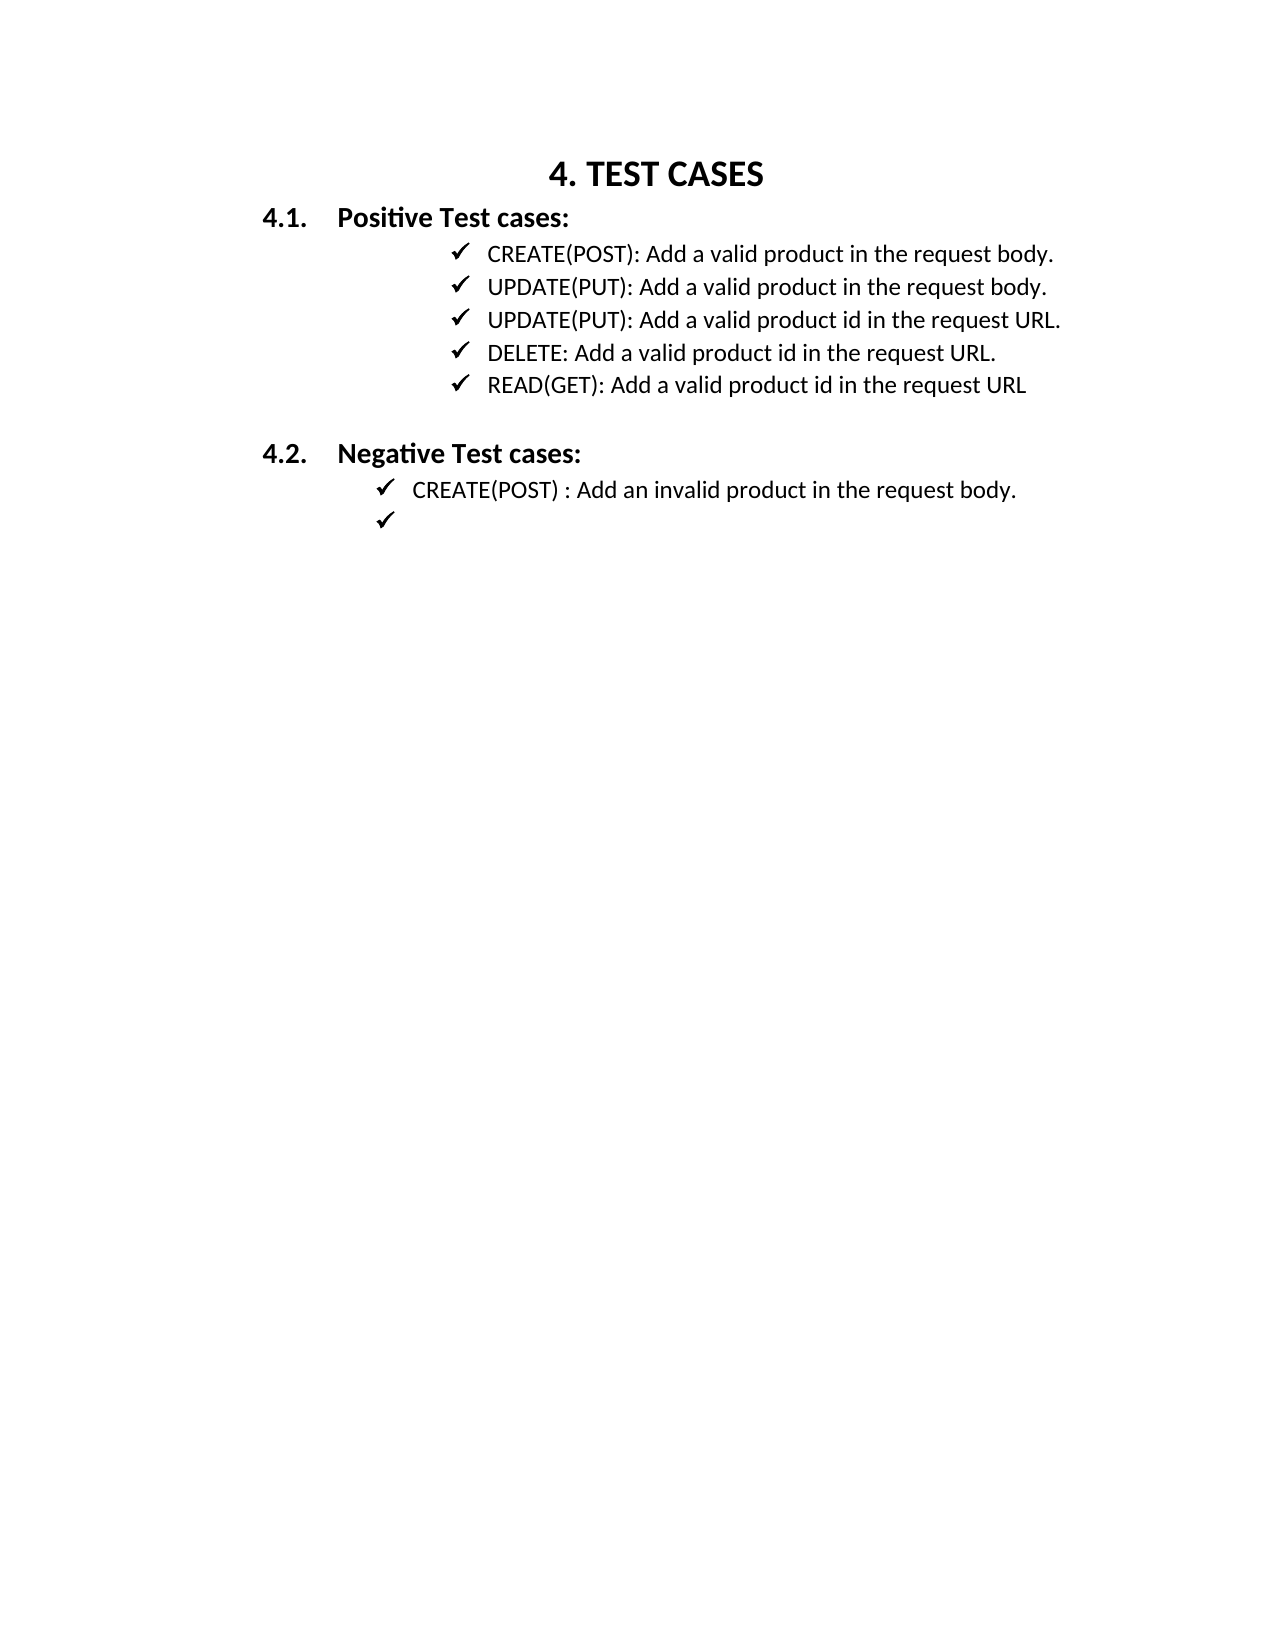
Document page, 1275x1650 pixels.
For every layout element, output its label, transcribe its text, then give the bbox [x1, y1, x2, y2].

list UPDATE(PUT): Add a valid product id in the request URL. [450, 304, 1125, 334]
list Positive Test cases: [262, 199, 1125, 235]
list UPDATE(PUT): Add a valid product in the request body. [450, 271, 1125, 301]
list CREATE(POST): Add a valid product in the request body. [450, 238, 1125, 268]
list TEST CASES [187, 150, 1125, 196]
list READ(GET): Add a valid product id in the request URL [450, 369, 1125, 400]
list CREATE(POST) : Add an invalid product in the request body. [375, 474, 1125, 504]
list Negative Test cases: [262, 435, 1125, 471]
list DELETE: Add a valid product id in the request URL. [450, 337, 1125, 367]
